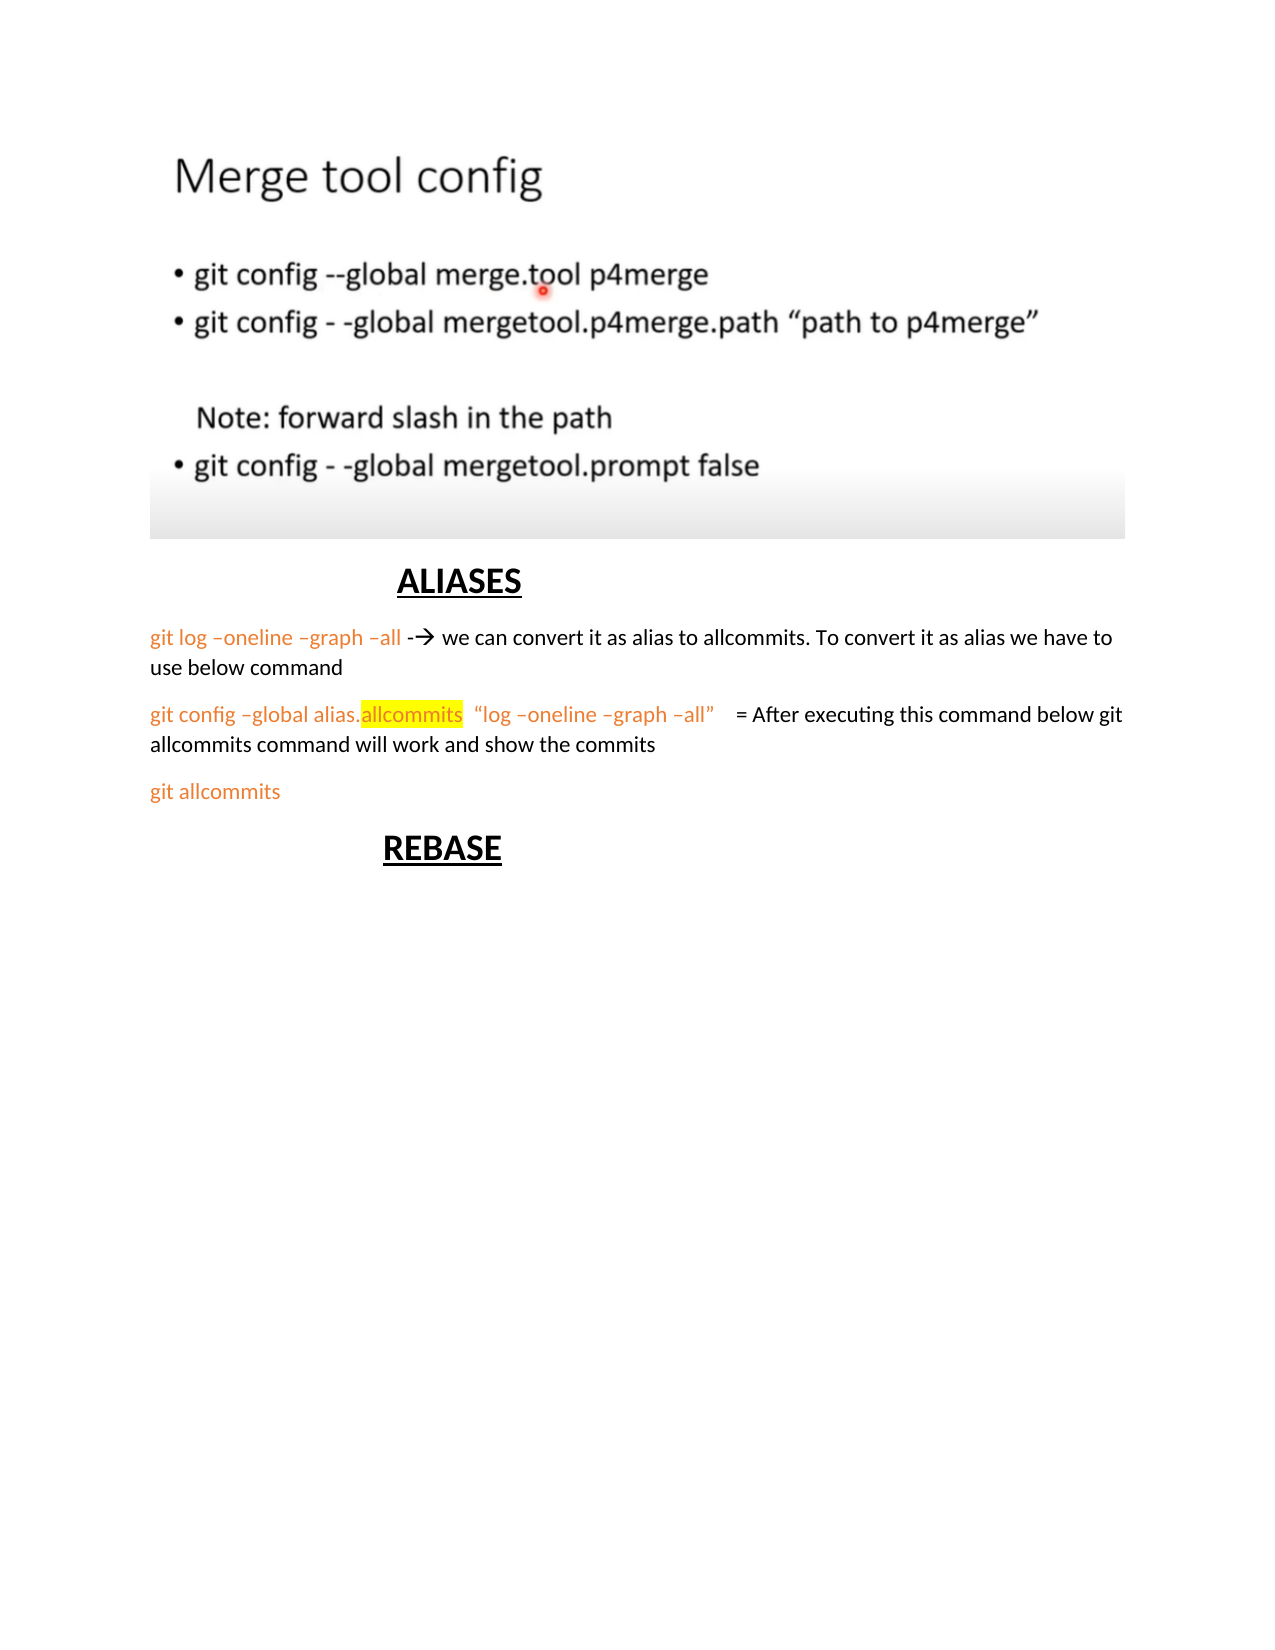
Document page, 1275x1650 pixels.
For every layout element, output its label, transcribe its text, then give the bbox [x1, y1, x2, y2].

text ALIASES [150, 557, 1125, 603]
text git log –oneline –graph –all - we can convert it as alias to allcommits. To convert it as alias we have to use below command [150, 623, 1125, 681]
text REBASE [150, 824, 1125, 870]
picture [150, 150, 1125, 539]
text git allcommits [150, 777, 1125, 805]
text git config –global alias.allcommits “log –oneline –graph –all” = After executing this command below git allcommits command will work and show the commits [150, 700, 1125, 758]
